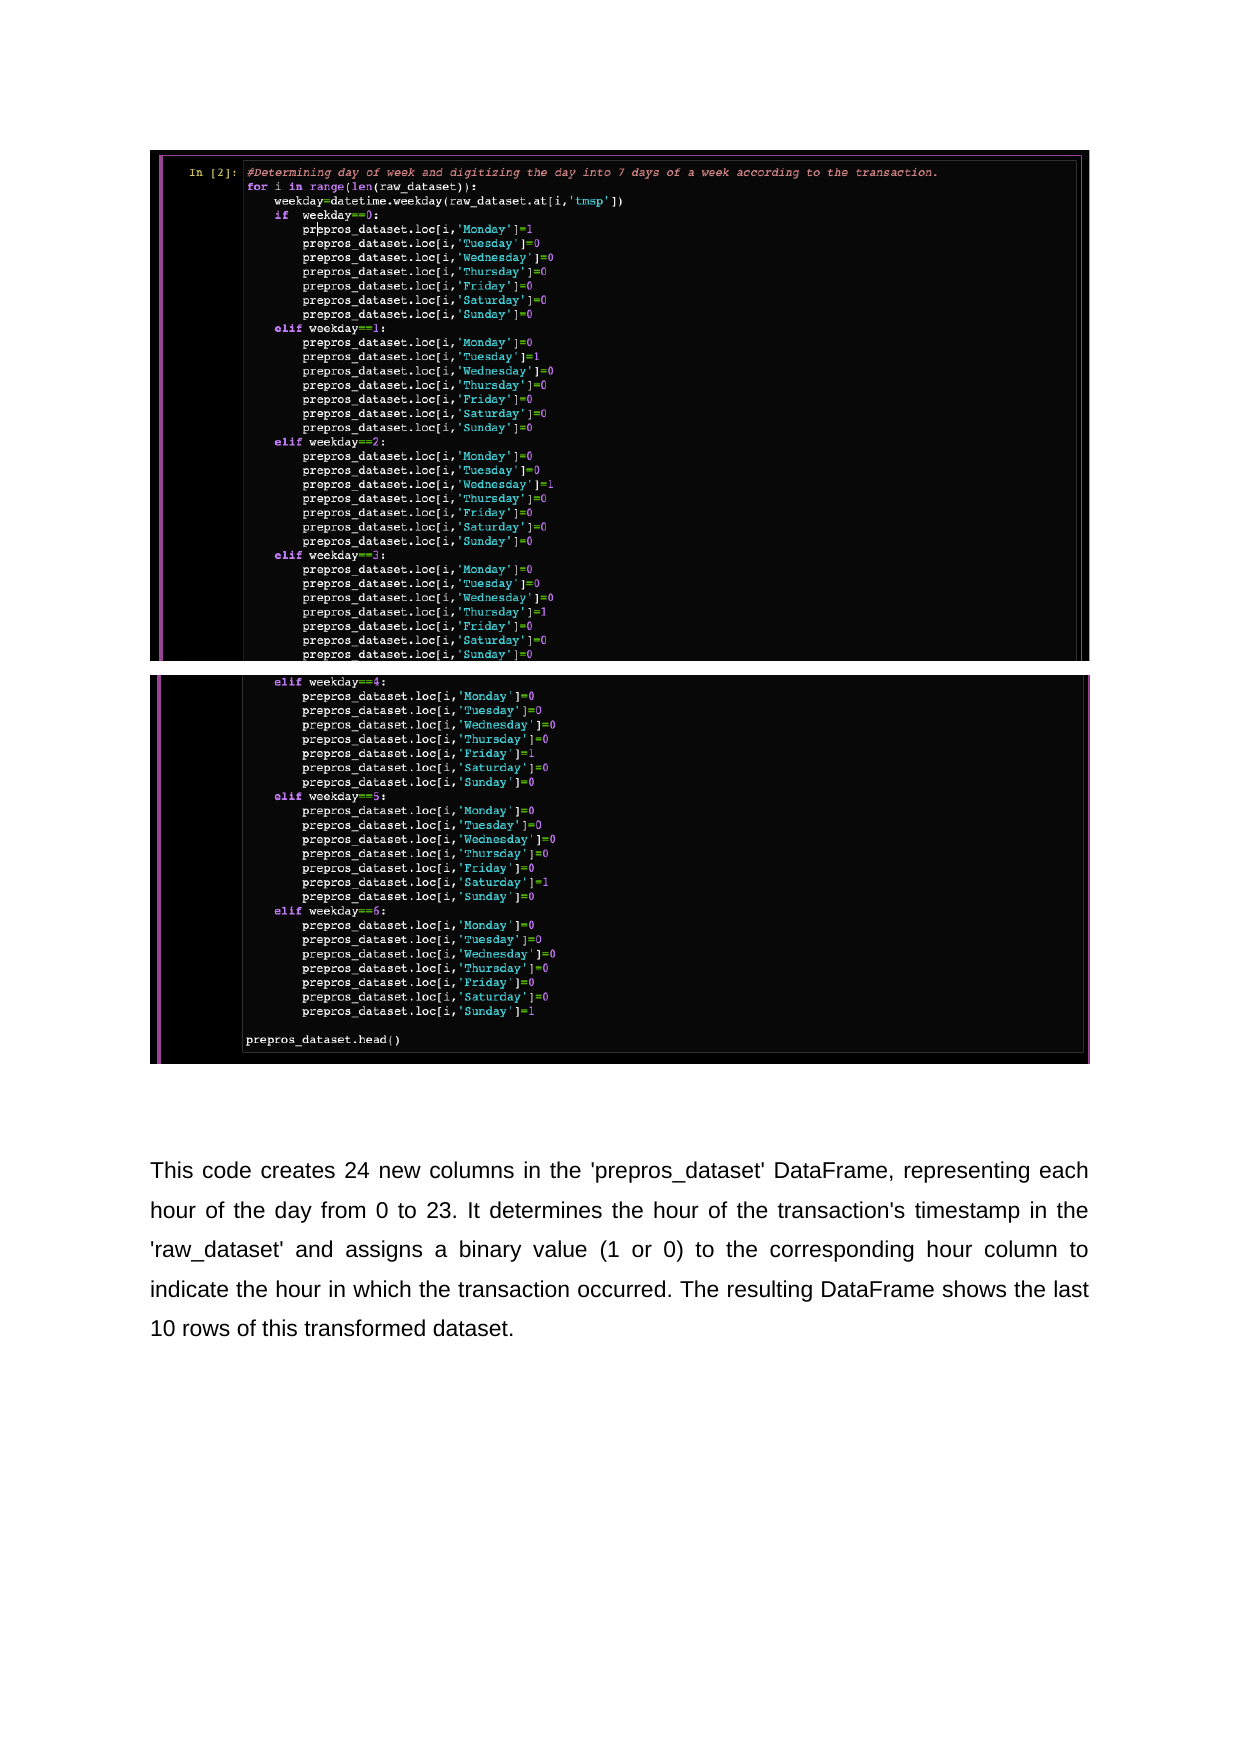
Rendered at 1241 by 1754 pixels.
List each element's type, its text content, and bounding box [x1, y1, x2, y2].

picture [150, 675, 1090, 1064]
picture [150, 150, 1090, 661]
text This code creates 24 new columns in the 'prepros_dataset' DataFrame, representing each hour of the day from 0 to 23. It determines the hour of the transaction's timestamp in the 'raw_dataset' and assigns a binary value (1 or 0) to the corresponding hour column to indicate the hour in which the transaction occurred. The resulting DataFrame shows the last 10 rows of this transformed dataset. [150, 1157, 1090, 1342]
